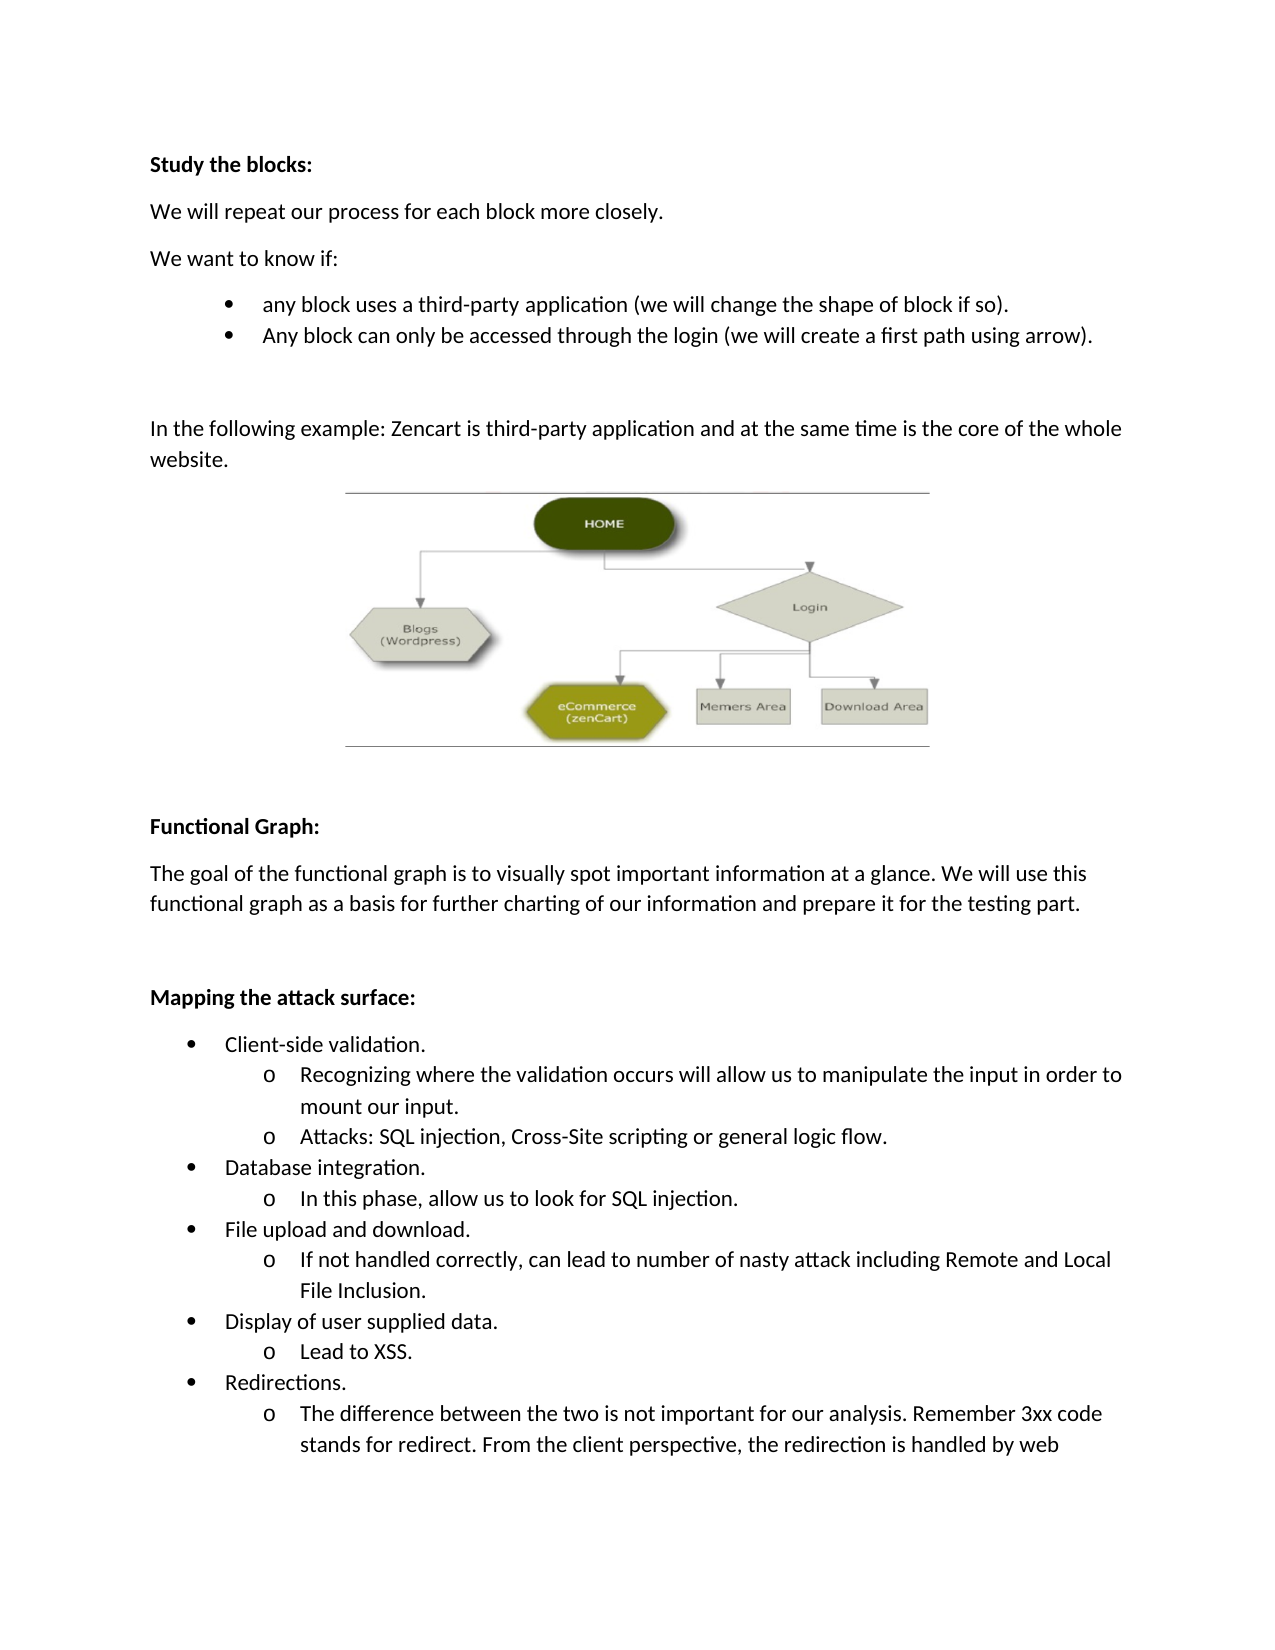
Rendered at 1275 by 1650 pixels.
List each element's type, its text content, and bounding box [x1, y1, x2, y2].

text Functional Graph: [150, 812, 1125, 841]
list Client-side validation. [187, 1030, 1125, 1058]
list If not handled correctly, can lead to number of nasty attack including Remote and Local File Inclusion. [262, 1245, 1125, 1305]
list Any block can only be accessed through the login (we will create a first path using arrow). [225, 321, 1125, 349]
list any block uses a third-party application (we will change the shape of block if so). [225, 291, 1125, 319]
list File upload and download. [187, 1215, 1125, 1243]
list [262, 1399, 1125, 1458]
text We will repeat our process for each block more closely. [150, 197, 1125, 225]
text We want to know if: [150, 244, 1125, 272]
list In this phase, allow us to look for SQL injection. [262, 1184, 1125, 1213]
list Display of user supplied data. [187, 1307, 1125, 1335]
list Database integration. [187, 1153, 1125, 1181]
picture [345, 491, 930, 747]
list Recognizing where the validation occurs will allow us to manipulate the input in order to mount our input. [262, 1060, 1125, 1120]
text Study the blocks: [150, 150, 1125, 178]
text Mapping the attack surface: [150, 983, 1125, 1011]
list Redirections. [187, 1368, 1125, 1397]
text In the following example: Zencart is third-party application and at the same time is the core of the whole website. [150, 414, 1125, 473]
list Lead to XSS. [262, 1337, 1125, 1366]
list Attacks: SQL injection, Cross-Site scripting or general logic flow. [262, 1122, 1125, 1151]
text The goal of the functional graph is to visually spot important information at a glance. We will use this functional graph as a basis for further charting of our information and prepare it for the testing part. [150, 859, 1125, 918]
